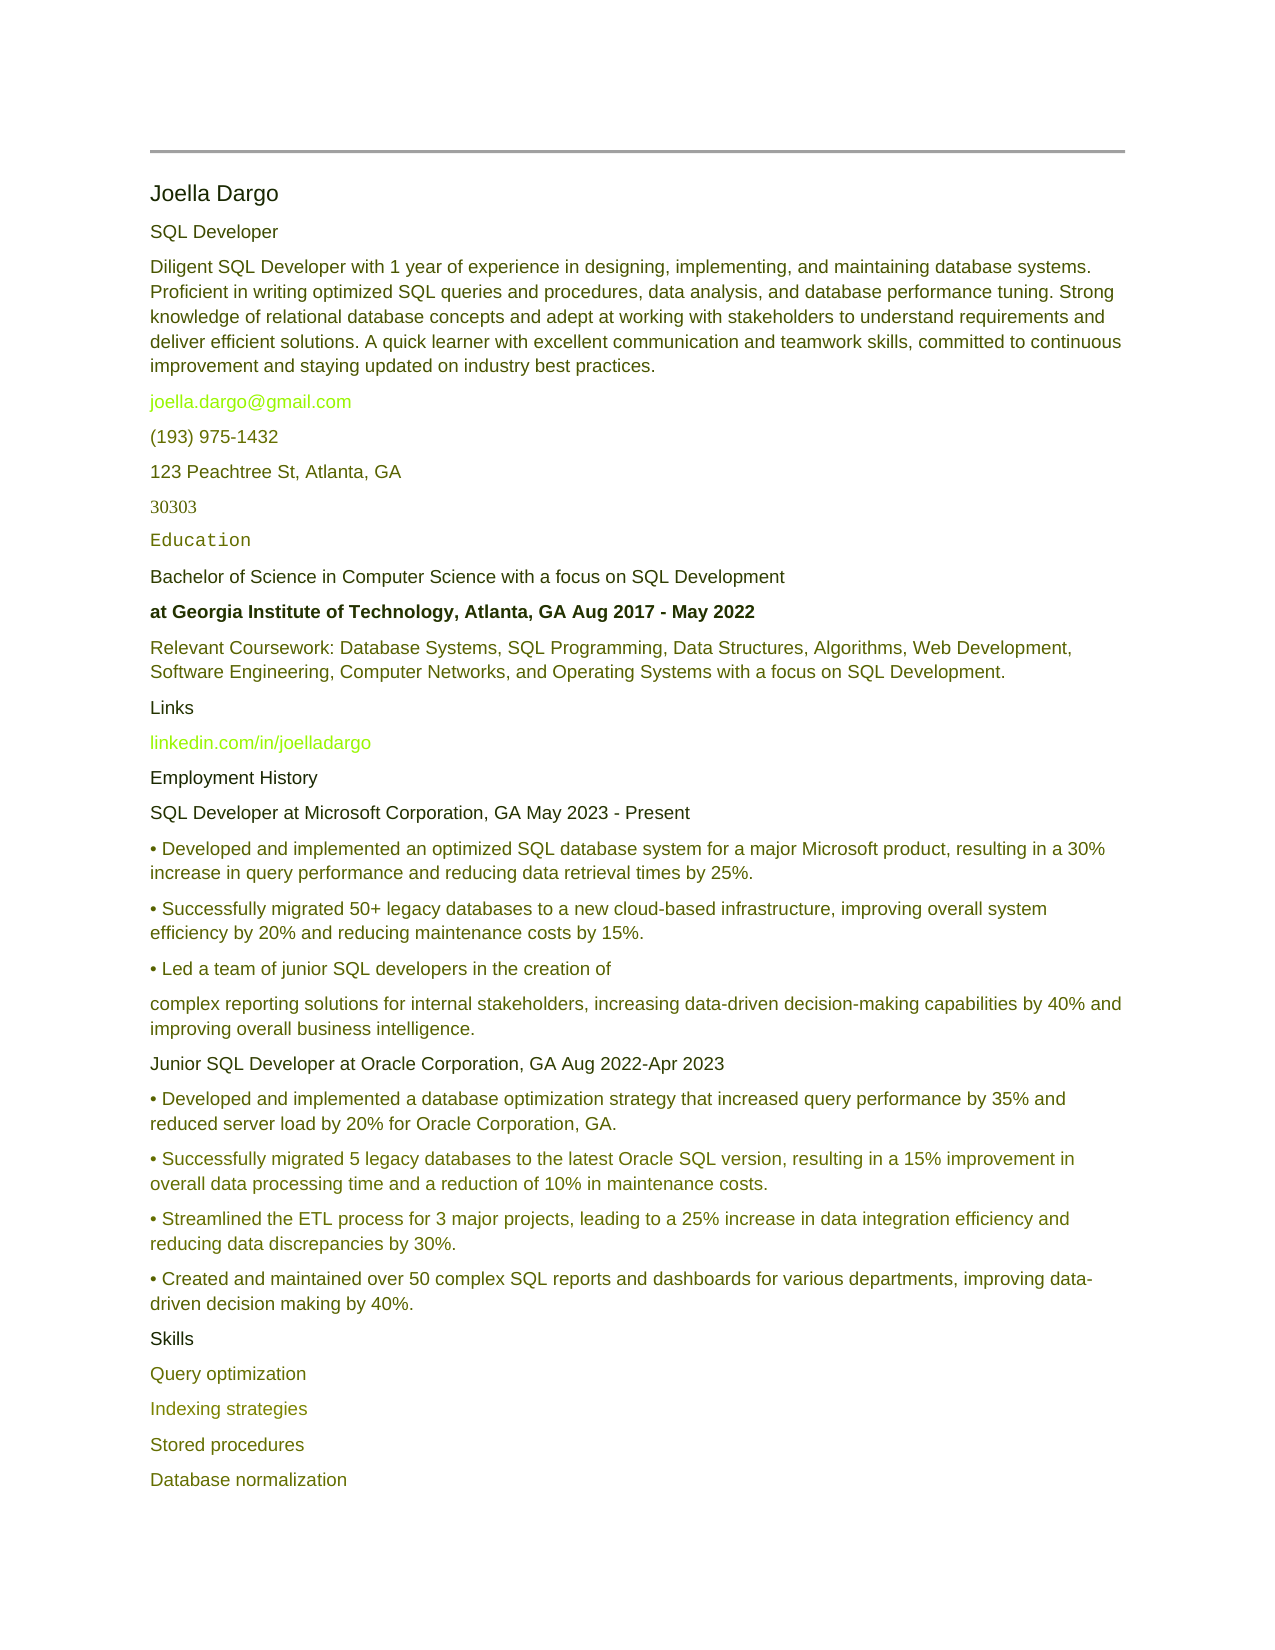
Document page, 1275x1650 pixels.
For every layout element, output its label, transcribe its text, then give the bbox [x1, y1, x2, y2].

text • Developed and implemented an optimized SQL database system for a major Microsoft product, resulting in a 30% increase in query performance and reducing data retrieval times by 25%. [150, 837, 1125, 884]
text linkedin.com/in/joelladargo [150, 732, 1125, 753]
text SQL Developer [150, 221, 1125, 242]
text Links [150, 696, 1125, 718]
text Education [150, 531, 1125, 552]
text complex reporting solutions for internal stakeholders, increasing data-driven decision-making capabilities by 40% and improving overall business intelligence. [150, 992, 1125, 1039]
text Skills [150, 1328, 1125, 1349]
text SQL Developer at Microsoft Corporation, GA May 2023 - Present [150, 802, 1125, 824]
text • Led a team of junior SQL developers in the creation of [150, 957, 1125, 979]
text Employment History [150, 767, 1125, 788]
text Indexing strategies [150, 1398, 1125, 1420]
text Stored procedures [150, 1433, 1125, 1455]
text • Successfully migrated 5 legacy databases to the latest Oracle SQL version, resulting in a 15% improvement in overall data processing time and a reduction of 10% in maintenance costs. [150, 1148, 1125, 1194]
text • Streamlined the ETL process for 3 major projects, leading to a 25% increase in data integration efficiency and reducing data discrepancies by 30%. [150, 1208, 1125, 1254]
text Query optimization [150, 1363, 1125, 1384]
text • Developed and implemented a database optimization strategy that increased query performance by 35% and reduced server load by 20% for Oracle Corporation, GA. [150, 1088, 1125, 1134]
text 123 Peachtree St, Atlanta, GA [150, 461, 1125, 482]
text Bachelor of Science in Computer Science with a focus on SQL Development [150, 566, 1125, 588]
text Database normalization [150, 1468, 1125, 1490]
text (193) 975-1432 [150, 426, 1125, 447]
text • Created and maintained over 50 complex SQL reports and dashboards for various departments, improving data-driven decision making by 40%. [150, 1268, 1125, 1314]
text Diligent SQL Developer with 1 year of experience in designing, implementing, and maintaining database systems. Proficient in writing optimized SQL queries and procedures, data analysis, and database performance tuning. Strong knowledge of relational database concepts and adept at working with stakeholders to understand requirements and deliver efficient solutions. A quick learner with excellent communication and teamwork skills, committed to continuous improvement and staying updated on industry best practices. [150, 256, 1125, 377]
text at Georgia Institute of Technology, Atlanta, GA Aug 2017 - May 2022 [150, 601, 1125, 623]
text joella.dargo@gmail.com [150, 390, 1125, 412]
text Junior SQL Developer at Oracle Corporation, GA Aug 2022-Apr 2023 [150, 1052, 1125, 1074]
text Relevant Coursework: Database Systems, SQL Programming, Data Structures, Algorithms, Web Development, Software Engineering, Computer Networks, and Operating Systems with a focus on SQL Development. [150, 636, 1125, 683]
text 30303 [150, 496, 1125, 518]
text Joella Dargo [150, 180, 1125, 207]
text • Successfully migrated 50+ legacy databases to a new cloud-based infrastructure, improving overall system efficiency by 20% and reducing maintenance costs by 15%. [150, 897, 1125, 944]
